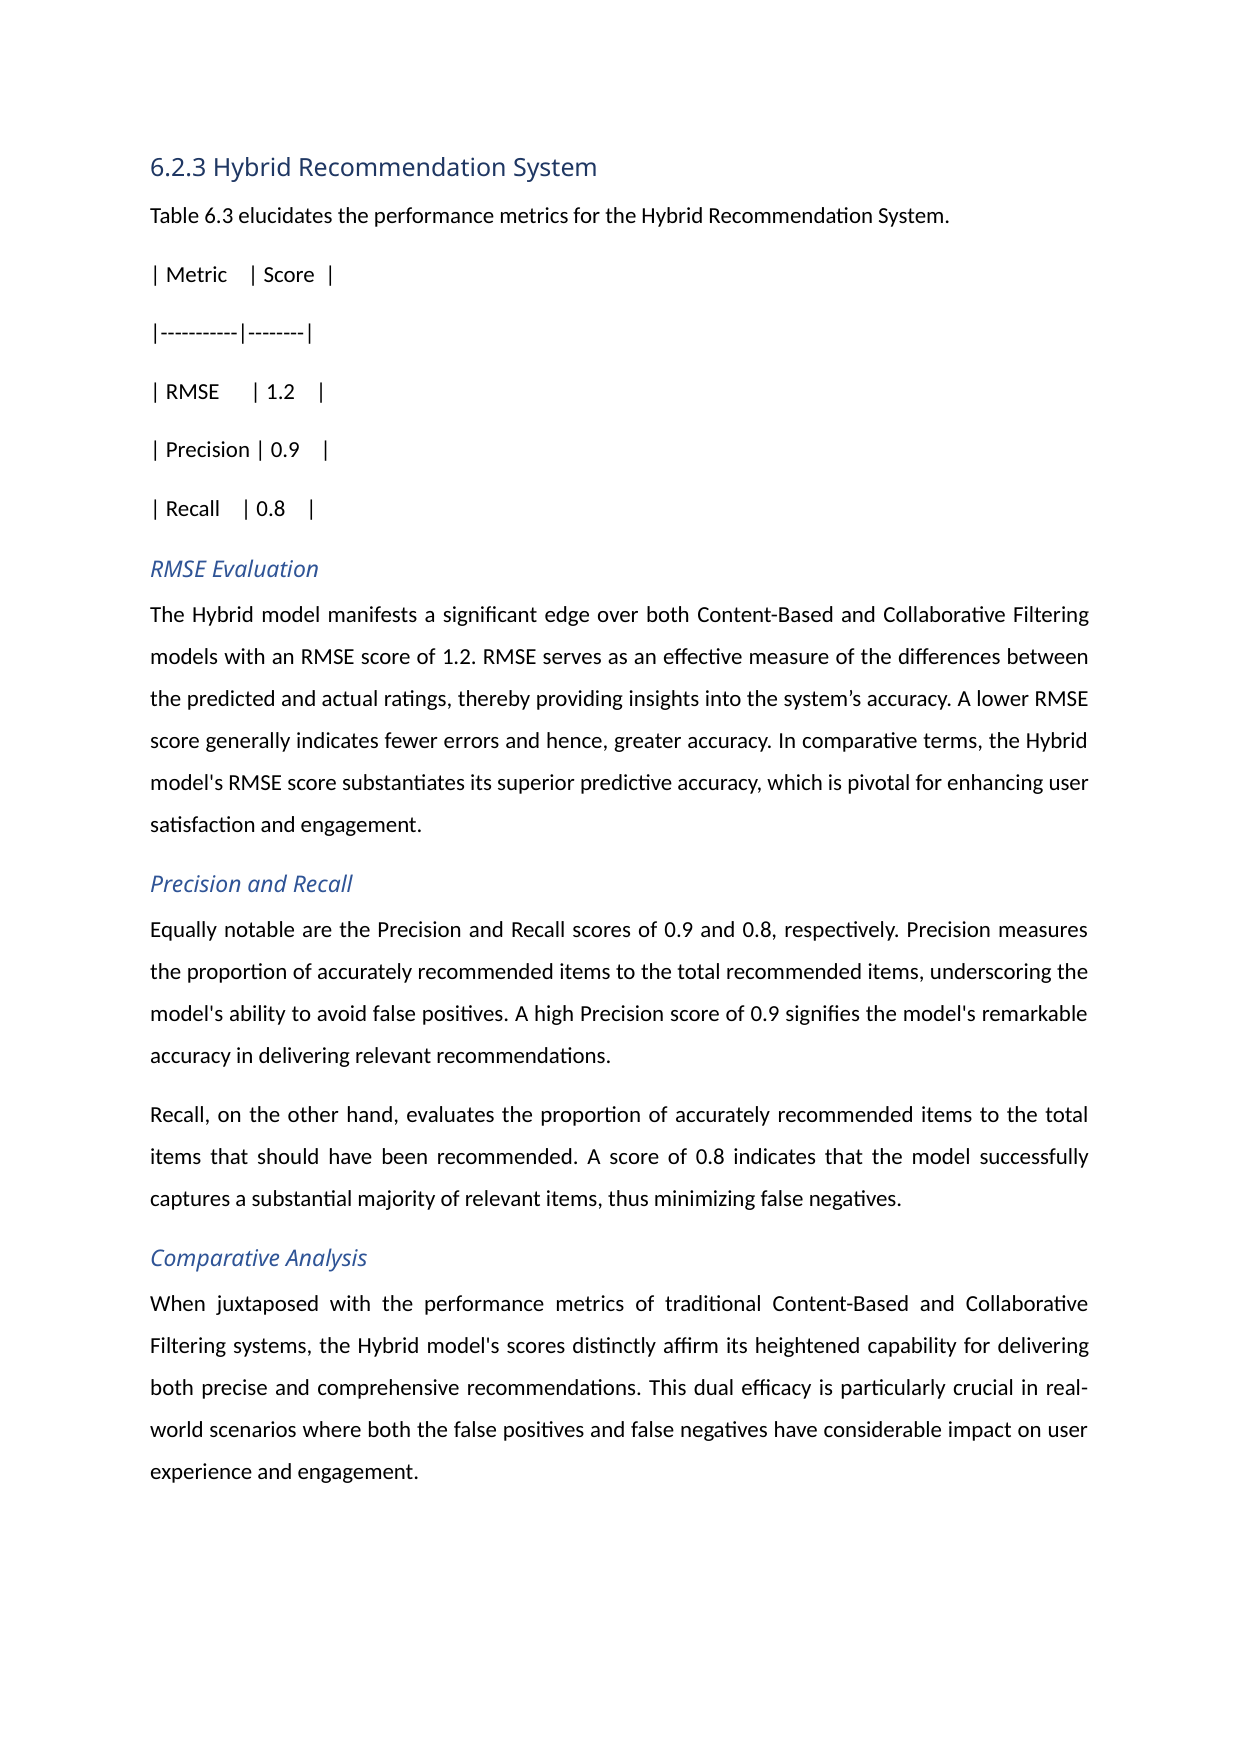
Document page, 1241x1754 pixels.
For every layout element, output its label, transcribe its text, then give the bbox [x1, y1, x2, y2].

subtitle Comparative Analysis [150, 1242, 1090, 1274]
text | RMSE | 1.2 | [150, 377, 1090, 405]
text Recall, on the other hand, evaluates the proportion of accurately recommended items to the total items that should have been recommended. A score of 0.8 indicates that the model successfully captures a substantial majority of relevant items, thus minimizing false negatives. [150, 1100, 1090, 1212]
text The Hybrid model manifests a significant edge over both Content-Based and Collaborative Filtering models with an RMSE score of 1.2. RMSE serves as an effective measure of the differences between the predicted and actual ratings, thereby providing insights into the system’s accuracy. A lower RMSE score generally indicates fewer errors and hence, greater accuracy. In comparative terms, the Hybrid model's RMSE score substantiates its superior predictive accuracy, which is pivotal for enhancing user satisfaction and engagement. [150, 600, 1090, 838]
text When juxtaposed with the performance metrics of traditional Content-Based and Collaborative Filtering systems, the Hybrid model's scores distinctly affirm its heightened capability for delivering both precise and comprehensive recommendations. This dual efficacy is particularly crucial in real-world scenarios where both the false positives and false negatives have considerable impact on user experience and engagement. [150, 1289, 1090, 1485]
text | Metric | Score | [150, 260, 1090, 288]
text | Recall | 0.8 | [150, 494, 1090, 522]
subtitle RMSE Evaluation [150, 553, 1090, 584]
subtitle 6.2.3 Hybrid Recommendation System [150, 150, 1090, 184]
subtitle Precision and Recall [150, 868, 1090, 899]
text | Precision | 0.9 | [150, 436, 1090, 464]
text |-----------|--------| [150, 318, 1090, 346]
text Table 6.3 elucidates the performance metrics for the Hybrid Recommendation System. [150, 201, 1090, 229]
text Equally notable are the Precision and Recall scores of 0.9 and 0.8, respectively. Precision measures the proportion of accurately recommended items to the total recommended items, underscoring the model's ability to avoid false positives. A high Precision score of 0.9 signifies the model's remarkable accuracy in delivering relevant recommendations. [150, 915, 1090, 1069]
